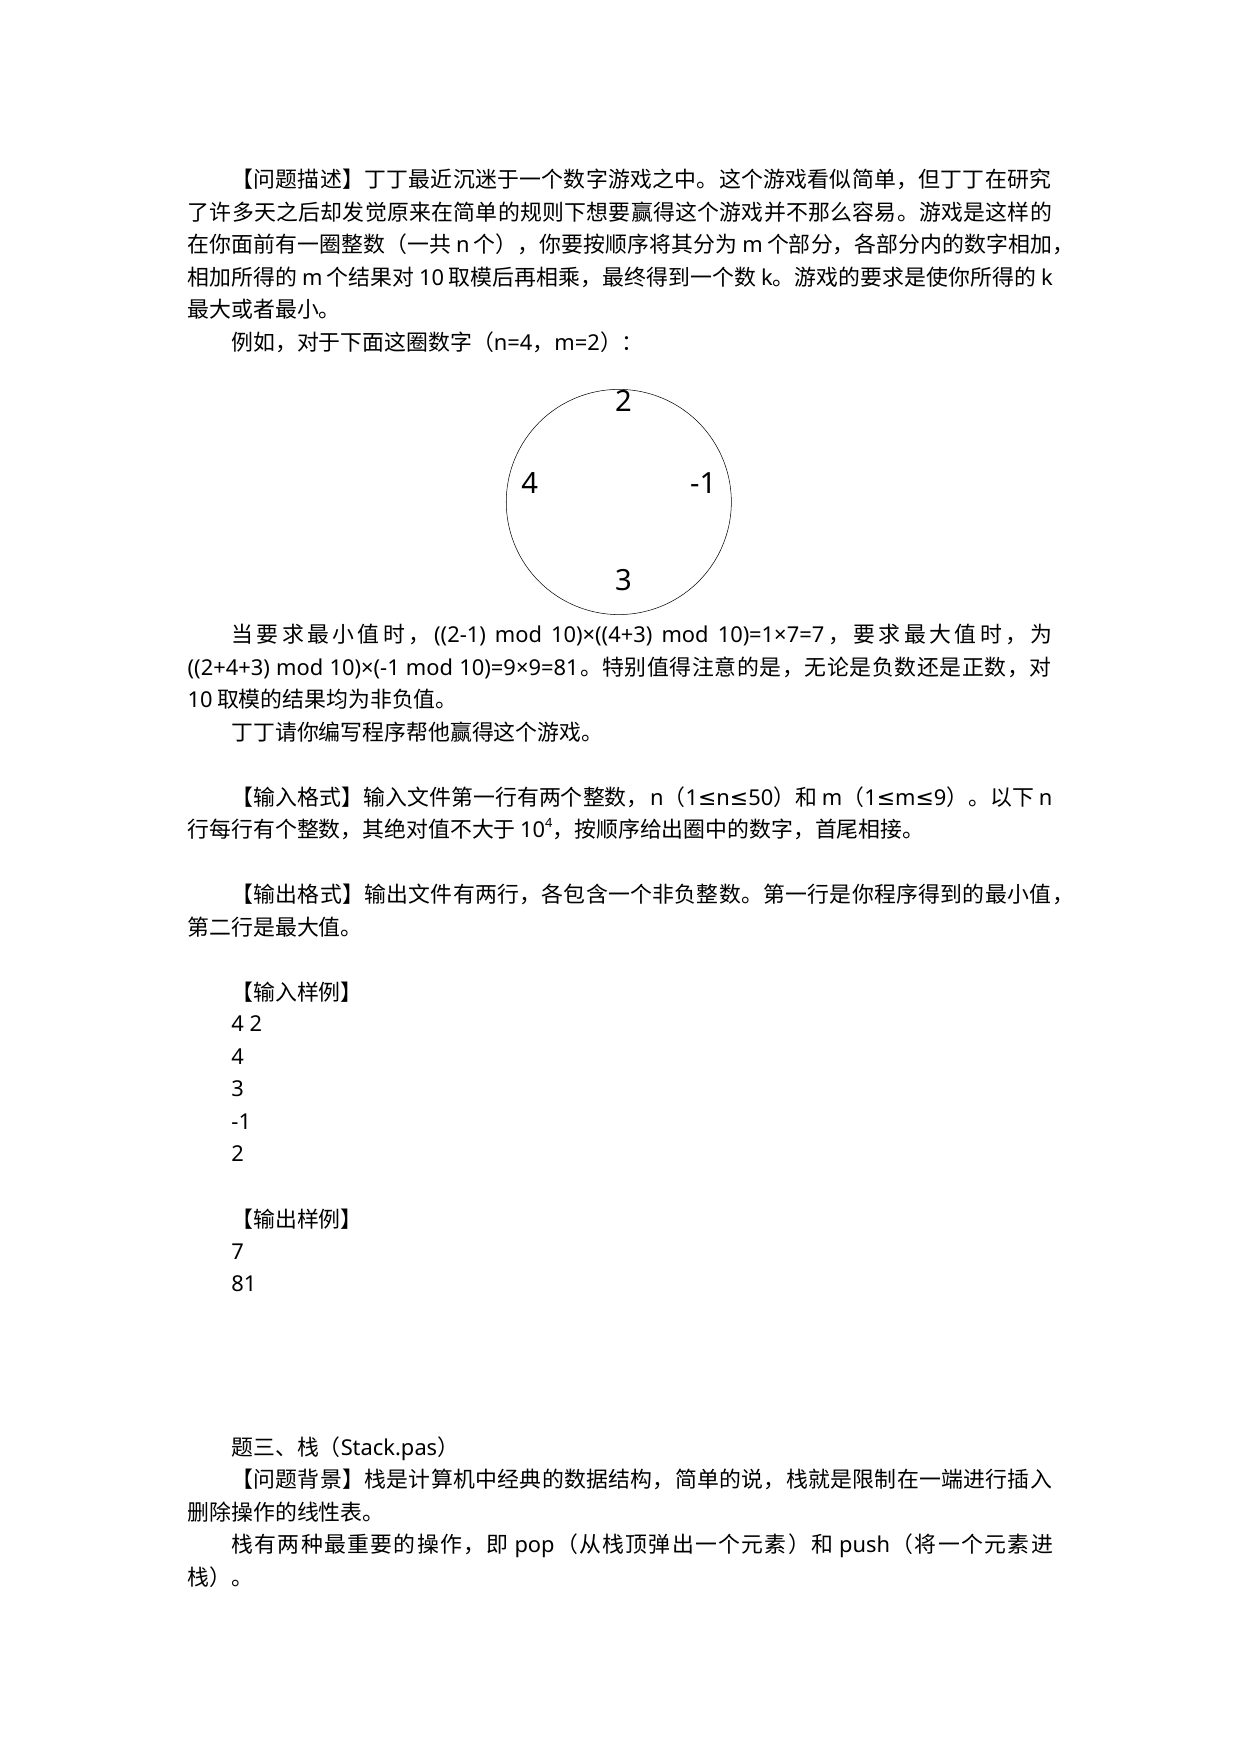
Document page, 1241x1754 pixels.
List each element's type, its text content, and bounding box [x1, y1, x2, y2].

text 【输出格式】输出文件有两行，各包含一个非负整数。第一行是你程序得到的最小值，第二行是最大值。 [187, 877, 1053, 942]
text 栈有两种最重要的操作，即pop（从栈顶弹出一个元素）和push（将一个元素进栈）。 [187, 1527, 1053, 1592]
text -1 [187, 1104, 1053, 1137]
text 【输出样例】 [187, 1202, 1053, 1234]
text 7 [187, 1234, 1053, 1267]
text 3 [187, 1072, 1053, 1104]
text 题三、栈（Stack.pas） [187, 1429, 1053, 1462]
text 【输入样例】 [187, 974, 1053, 1007]
text 81 [187, 1267, 1053, 1299]
text 【问题描述】丁丁最近沉迷于一个数字游戏之中。这个游戏看似简单，但丁丁在研究了许多天之后却发觉原来在简单的规则下想要赢得这个游戏并不那么容易。游戏是这样的，在你面前有一圈整数（一共n个），你要按顺序将其分为m个部分，各部分内的数字相加，相加所得的m个结果对10取模后再相乘，最终得到一个数k。游戏的要求是使你所得的k最大或者最小。 [187, 162, 1053, 324]
text 当要求最小值时，((2-1) mod 10)×((4+3) mod 10)=1×7=7，要求最大值时，为((2+4+3) mod 10)×(-1 mod 10)=9×9=81。特别值得注意的是，无论是负数还是正数，对10取模的结果均为非负值。 [187, 617, 1053, 714]
text 2 [187, 1137, 1053, 1169]
text 【输入格式】输入文件第一行有两个整数，n（1≤n≤50）和m（1≤m≤9）。以下n行每行有个整数，其绝对值不大于104，按顺序给出圈中的数字，首尾相接。 [187, 779, 1053, 844]
text 4 2 [187, 1007, 1053, 1039]
text 丁丁请你编写程序帮他赢得这个游戏。 [187, 714, 1053, 747]
text 4 [187, 1039, 1053, 1072]
text 【问题背景】栈是计算机中经典的数据结构，简单的说，栈就是限制在一端进行插入删除操作的线性表。 [187, 1462, 1053, 1527]
text 例如，对于下面这圈数字（n=4，m=2）： [187, 324, 1053, 357]
